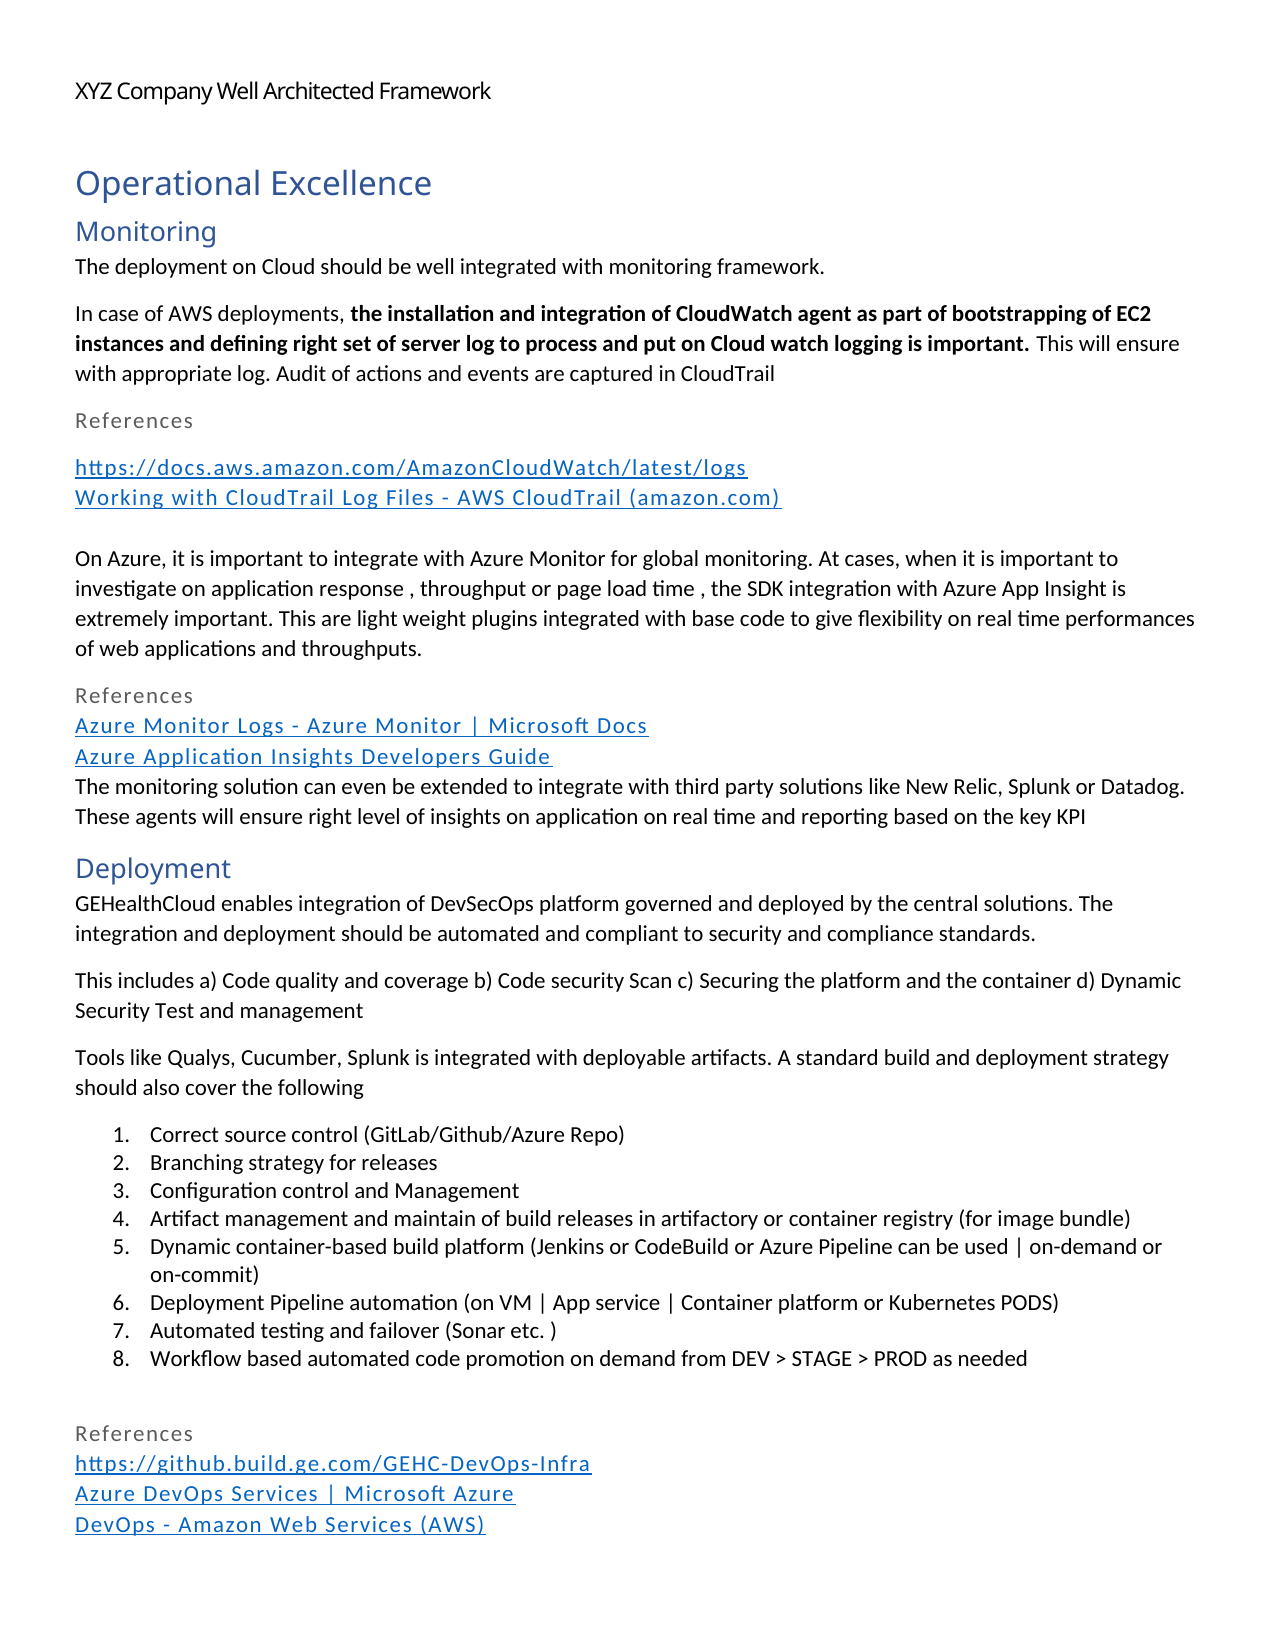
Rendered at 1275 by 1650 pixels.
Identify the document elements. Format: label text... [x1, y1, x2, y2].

text In case of AWS deployments, the installation and integration of CloudWatch agent as part of bootstrapping of EC2 instances and defining right set of server log to process and put on Cloud watch logging is important. This will ensure with appropriate log. Audit of actions and events are captured in CloudTrail [75, 299, 1200, 387]
text The deployment on Cloud should be well integrated with monitoring framework. [75, 252, 1200, 280]
text References [75, 406, 1200, 434]
text Tools like Qualys, Cucumber, Splunk is integrated with deployable artifacts. A standard build and deployment strategy should also cover the following [75, 1043, 1200, 1101]
list Dynamic container-based build platform (Jenkins or CodeBuild or Azure Pipeline can be used | on-demand or on-commit) [112, 1232, 1200, 1288]
text Working with CloudTrail Log Files - AWS CloudTrail (amazon.com) [75, 483, 1200, 542]
text References https://github.build.ge.com/GEHC-DevOps-Infra [75, 1419, 1200, 1477]
text DevOps - Amazon Web Services (AWS) [75, 1510, 1200, 1538]
list Automated testing and failover (Sonar etc. ) [112, 1316, 1200, 1344]
subtitle Deployment [75, 849, 1200, 886]
text This includes a) Code quality and coverage b) Code security Scan c) Securing the platform and the container d) Dynamic Security Test and management [75, 966, 1200, 1024]
list Deployment Pipeline automation (on VM | App service | Container platform or Kubernetes PODS) [112, 1288, 1200, 1316]
list Configuration control and Management [112, 1176, 1200, 1204]
text https://docs.aws.amazon.com/AmazonCloudWatch/latest/logs [75, 453, 1200, 481]
text On Azure, it is important to integrate with Azure Monitor for global monitoring. At cases, when it is important to investigate on application response , throughput or page load time , the SDK integration with Azure App Insight is extremely important. This are light weight plugins integrated with base code to give flexibility on real time performances of web applications and throughputs. [75, 544, 1200, 662]
subtitle Operational Excellence [75, 159, 1200, 205]
subtitle Monitoring [75, 212, 1200, 249]
text References Azure Monitor Logs - Azure Monitor | Microsoft Docs [75, 681, 1200, 739]
list Branching strategy for releases [112, 1148, 1200, 1176]
list Workflow based automated code promotion on demand from DEV > STAGE > PROD as needed [112, 1344, 1200, 1372]
text GEHealthCloud enables integration of DevSecOps platform governed and deployed by the central solutions. The integration and deployment should be automated and compliant to security and compliance standards. [75, 889, 1200, 947]
text Azure Application Insights Developers Guide [75, 742, 1200, 770]
list Artifact management and maintain of build releases in artifactory or container registry (for image bundle) [112, 1204, 1200, 1232]
list Correct source control (GitLab/Github/Azure Repo) [112, 1120, 1200, 1148]
text Azure DevOps Services | Microsoft Azure [75, 1479, 1200, 1508]
text The monitoring solution can even be extended to integrate with third party solutions like New Relic, Splunk or Datadog. These agents will ensure right level of insights on application on real time and reporting based on the key KPI [75, 772, 1200, 830]
